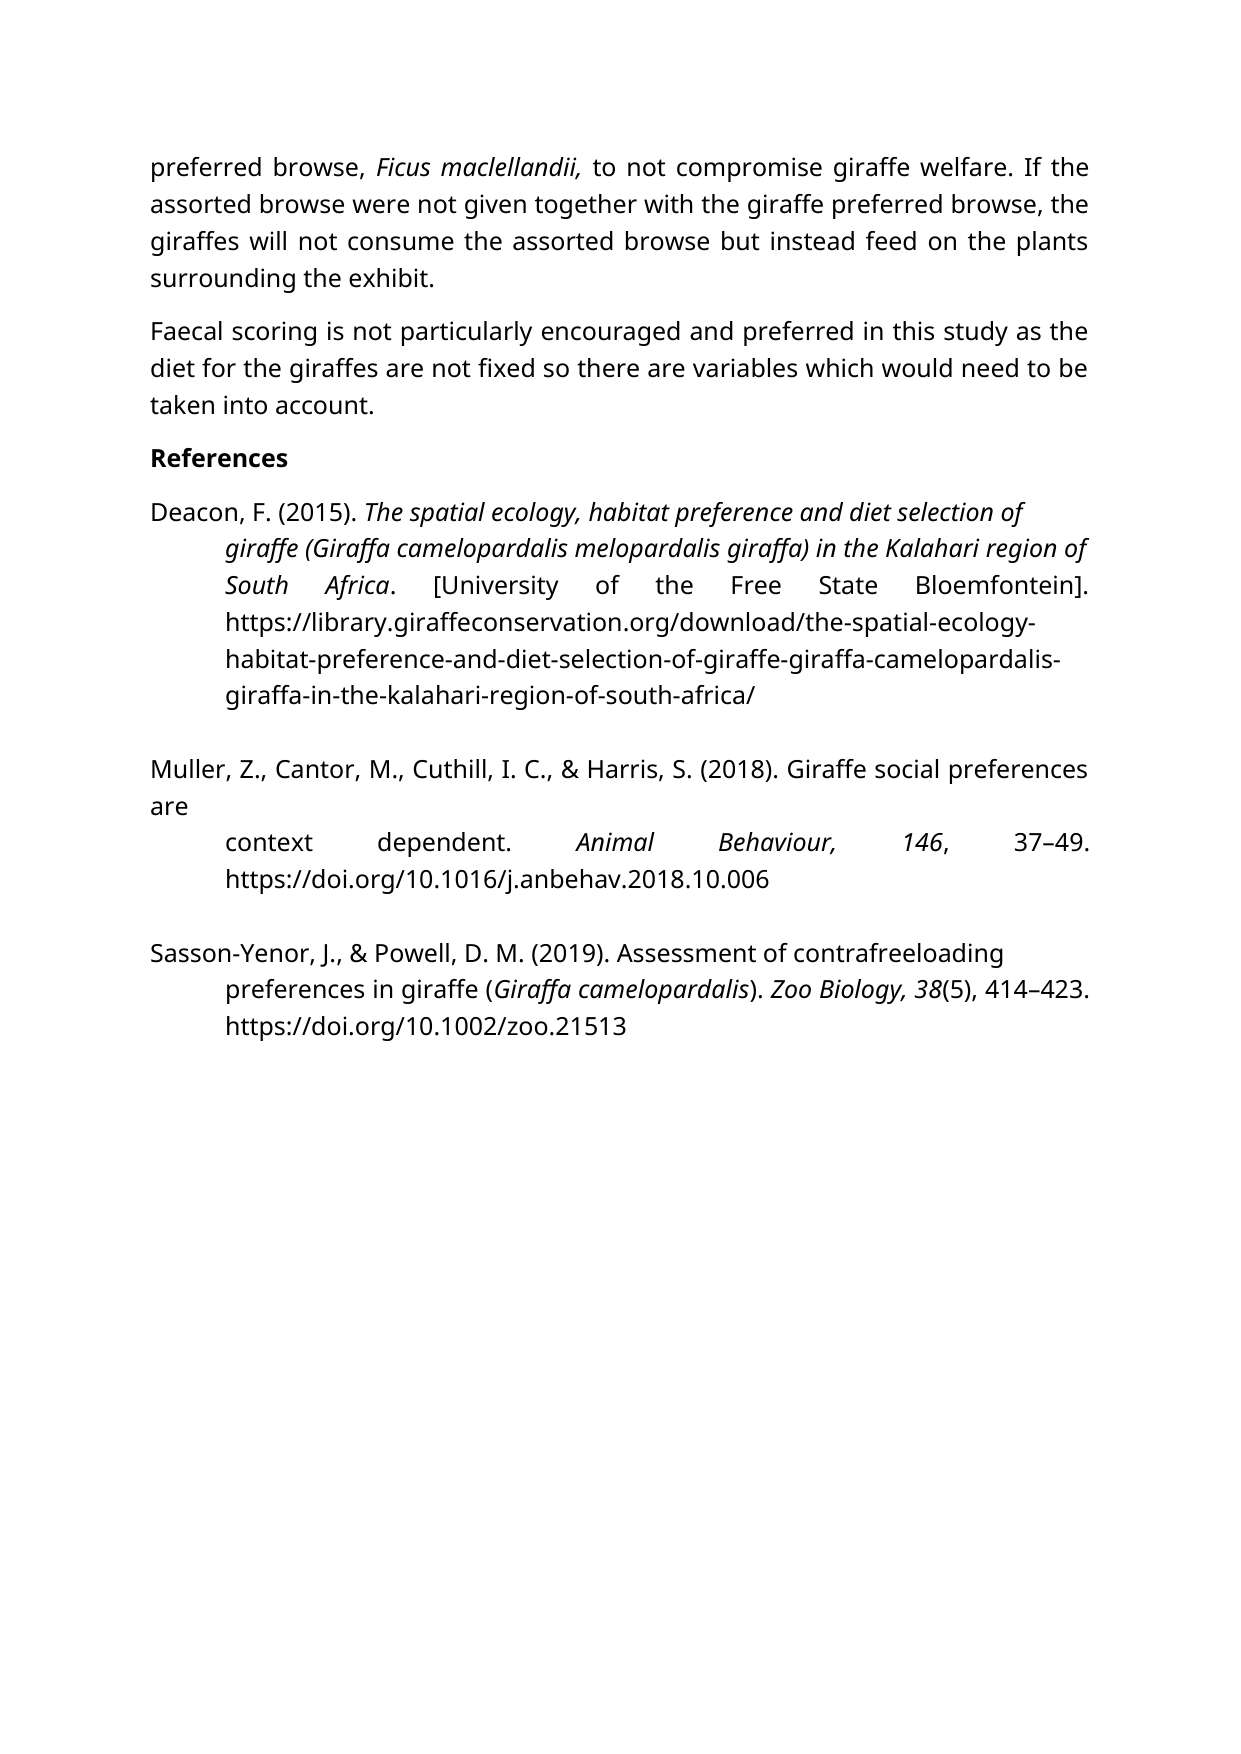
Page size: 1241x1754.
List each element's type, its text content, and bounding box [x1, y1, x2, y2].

text giraffe (Giraffa camelopardalis melopardalis giraffa) in the Kalahari region of South Africa. [University of the Free State Bloemfontein]. https://library.giraffeconservation.org/download/the-spatial-ecology-habitat-preference-and-diet-selection-of-giraffe-giraffa-camelopardalis-giraffa-in-the-kalahari-region-of-south-africa/ [225, 531, 1090, 712]
text Faecal scoring is not particularly encouraged and preferred in this study as the diet for the giraffes are not fixed so there are variables which would need to be taken into account. [150, 314, 1090, 421]
text Muller, Z., Cantor, M., Cuthill, I. C., & Harris, S. (2018). Giraffe social preferences are [150, 752, 1090, 822]
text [150, 150, 1090, 294]
text Sasson‐Yenor, J., & Powell, D. M. (2019). Assessment of contrafreeloading [150, 935, 1090, 969]
text preferences in giraffe (Giraffa camelopardalis). Zoo Biology, 38(5), 414–423. https://doi.org/10.1002/zoo.21513 [225, 972, 1090, 1043]
text References [150, 441, 1090, 475]
text Deacon, F. (2015). The spatial ecology, habitat preference and diet selection of [150, 494, 1090, 528]
text context dependent. Animal Behaviour, 146, 37–49. https://doi.org/10.1016/j.anbehav.2018.10.006 [225, 825, 1090, 896]
